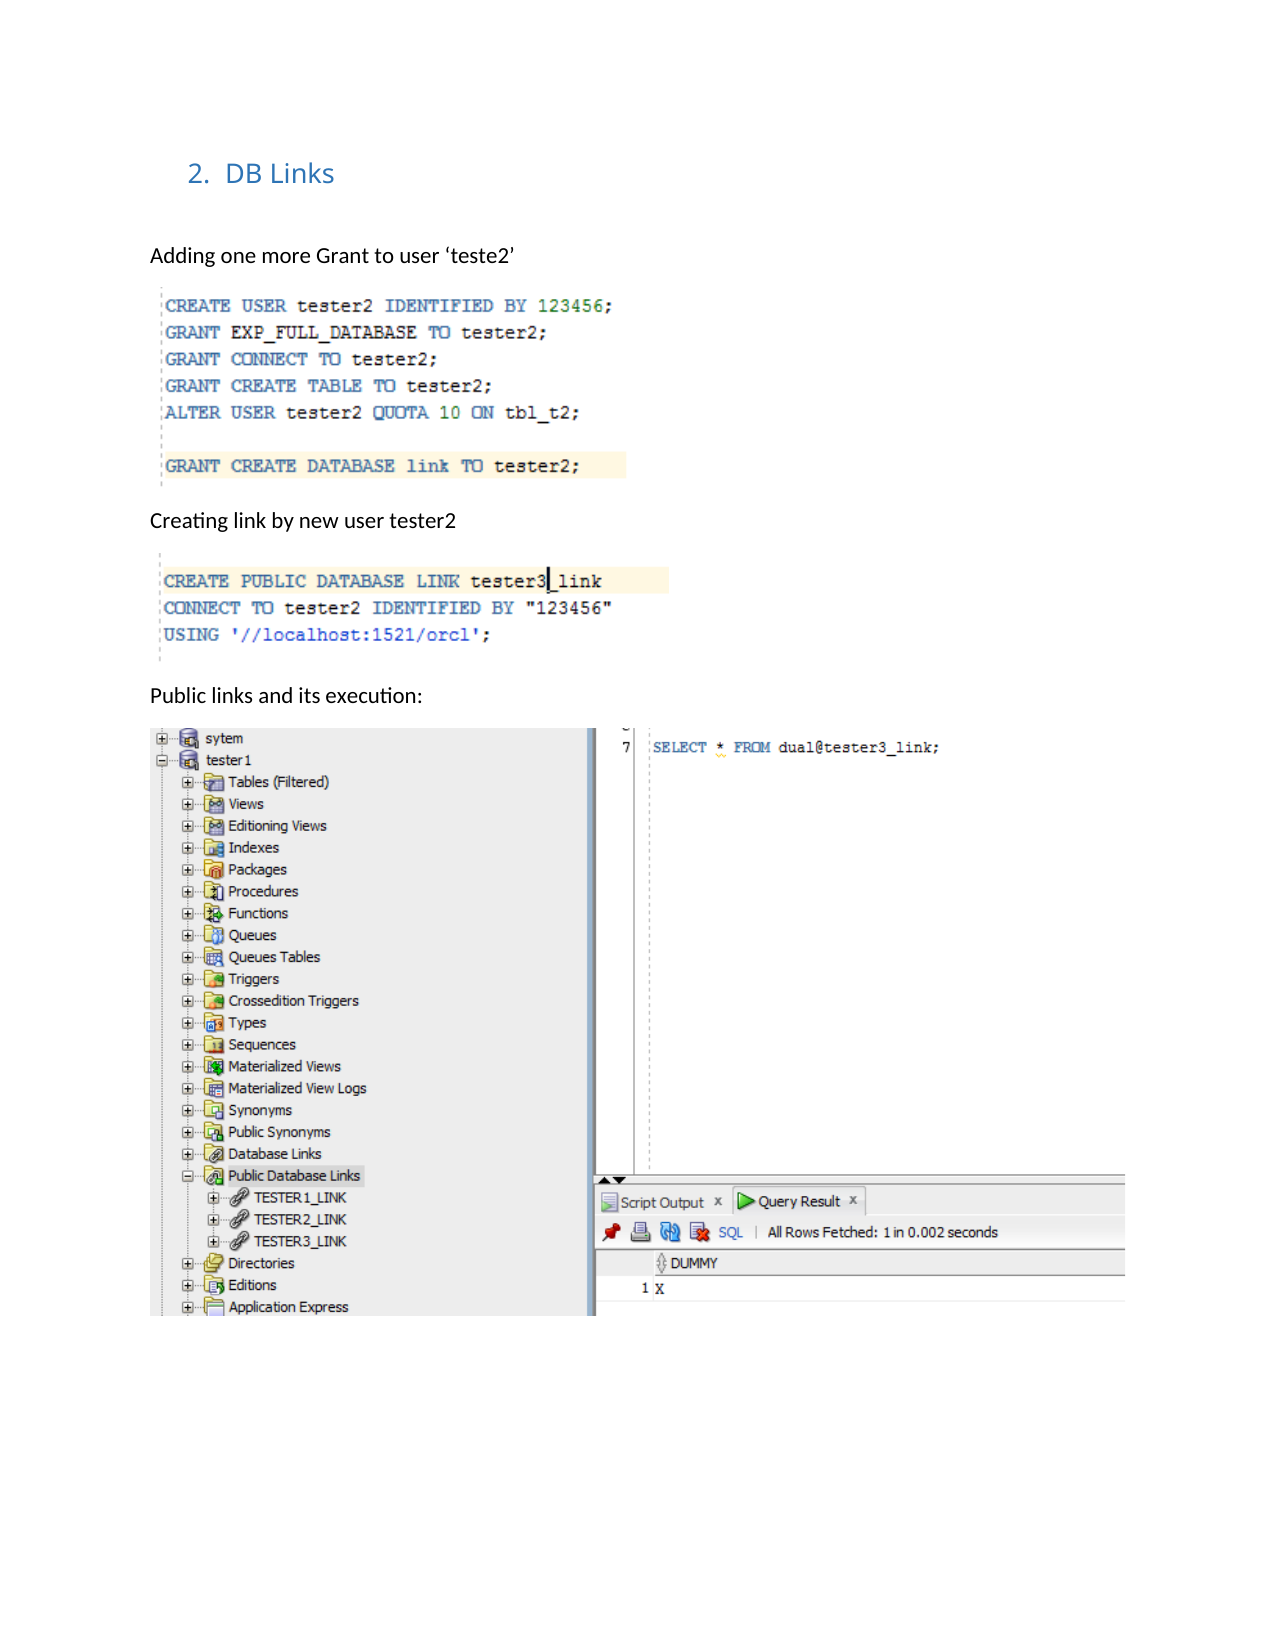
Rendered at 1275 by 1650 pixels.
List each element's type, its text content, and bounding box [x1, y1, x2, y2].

text Adding one more Grant to user ‘teste2’ [150, 241, 1125, 269]
text Public links and its execution: [150, 682, 1125, 710]
picture [150, 553, 669, 663]
picture [150, 728, 1125, 1316]
subtitle DB Links [187, 154, 1125, 191]
picture [150, 287, 627, 488]
text Creating link by new user tester2 [150, 507, 1125, 534]
